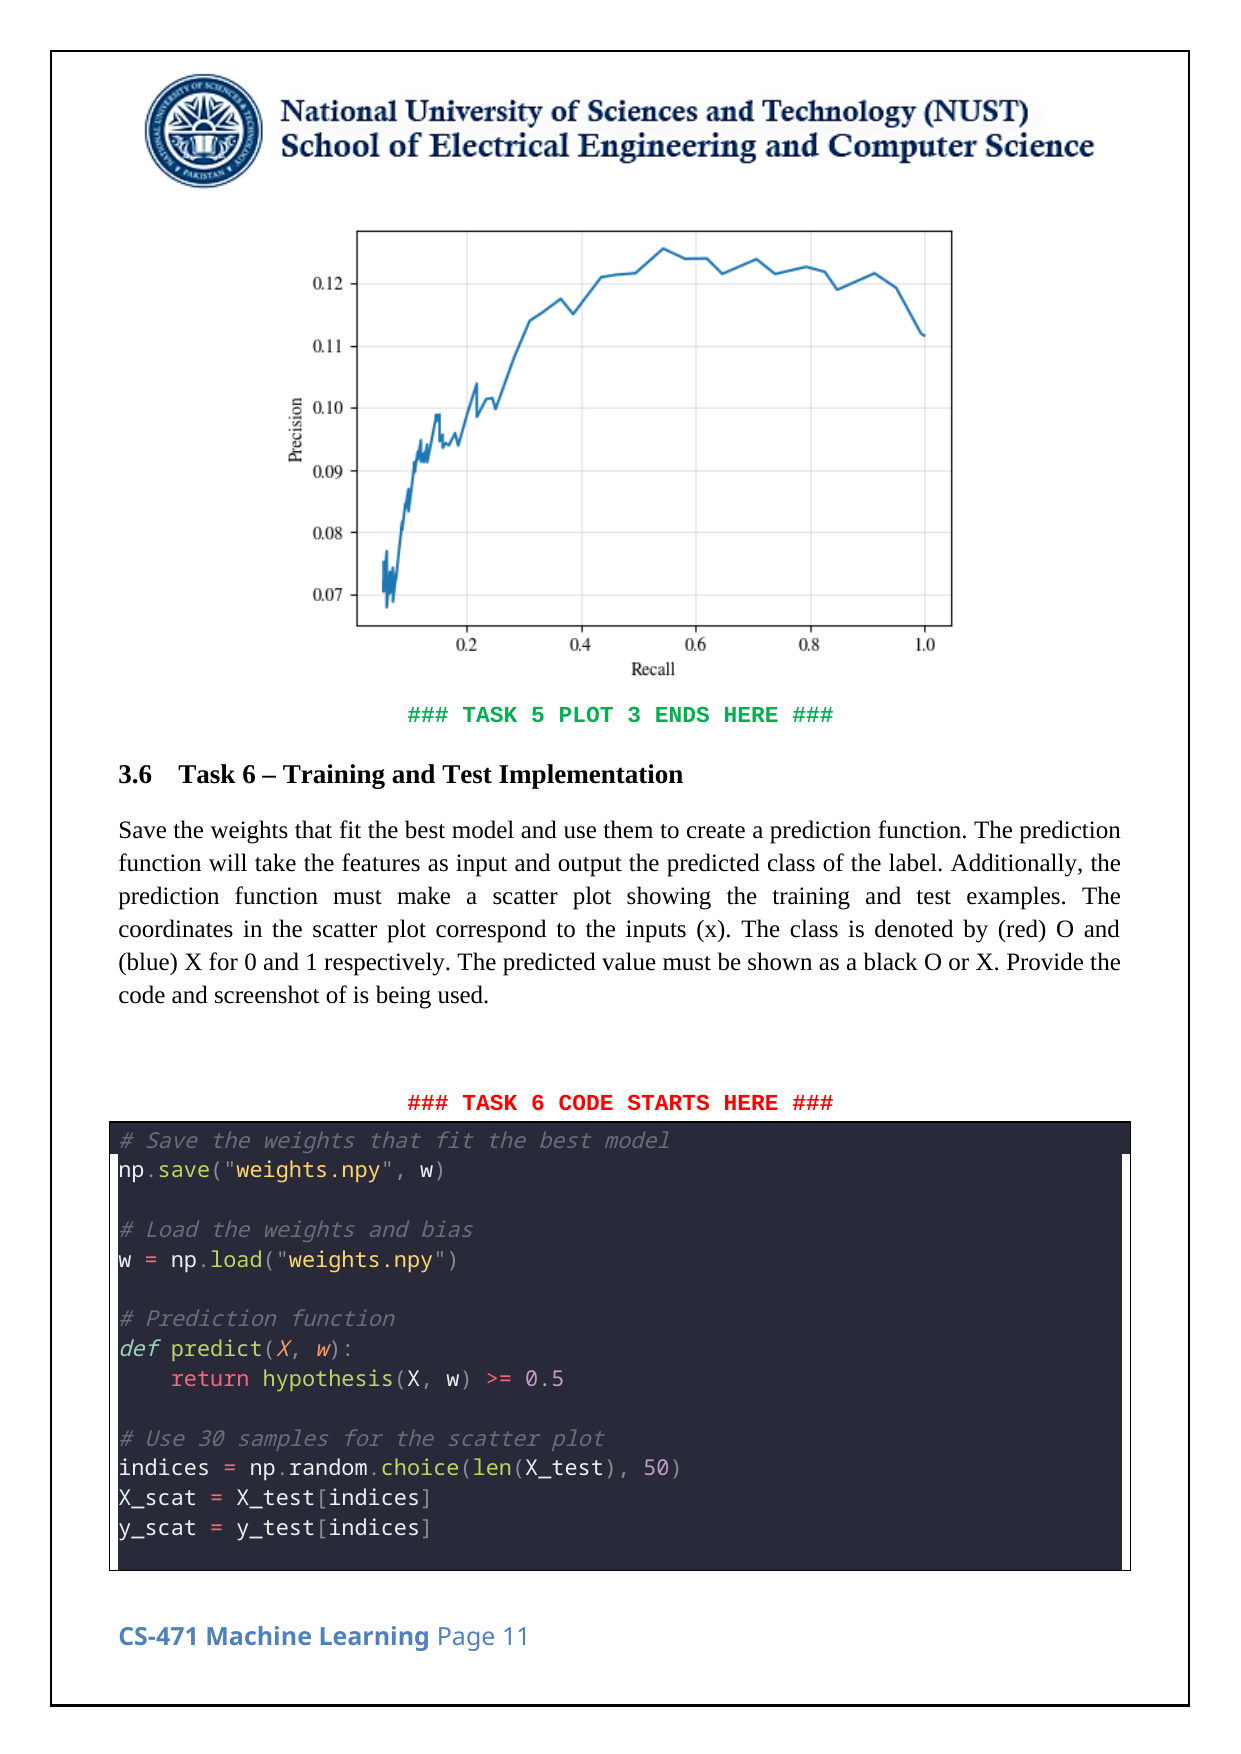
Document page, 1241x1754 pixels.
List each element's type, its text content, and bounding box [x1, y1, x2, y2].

text ### TASK 5 PLOT 3 ENDS HERE ### [118, 703, 1122, 729]
text y_scat = y_test[indices] [118, 1512, 1122, 1542]
text def predict(X, w): [118, 1333, 1122, 1363]
text indices = np.random.choice(len(X_test), 50) [118, 1452, 1122, 1482]
text ### TASK 6 CODE STARTS HERE ### [118, 1092, 1122, 1118]
text # Load the weights and bias [118, 1214, 1122, 1244]
picture [132, 68, 1108, 199]
text Save the weights that fit the best model and use them to create a prediction function. The prediction function will take the features as input and output the predicted class of the label. Additionally, the prediction function must make a scatter plot showing the training and test examples. The coordinates in the scatter plot correspond to the inputs (x). The class is denoted by (red) O and (blue) X for 0 and 1 respectively. The predicted value must be shown as a black O or X. Provide the code and screenshot of is being used. [118, 815, 1122, 1008]
text # Prediction function [118, 1303, 1122, 1333]
text X_scat = X_test[indices] [118, 1482, 1122, 1512]
picture [276, 218, 964, 692]
text # Save the weights that fit the best model [110, 1123, 1130, 1154]
text # Use 30 samples for the scatter plot [118, 1422, 1122, 1452]
text return hypothesis(X, w) >= 0.5 [118, 1363, 1122, 1393]
subtitle Task 6 – Training and Test Implementation [118, 758, 1122, 789]
text w = np.load("weights.npy") [118, 1244, 1122, 1273]
text np.save("weights.npy", w) [118, 1154, 1122, 1184]
